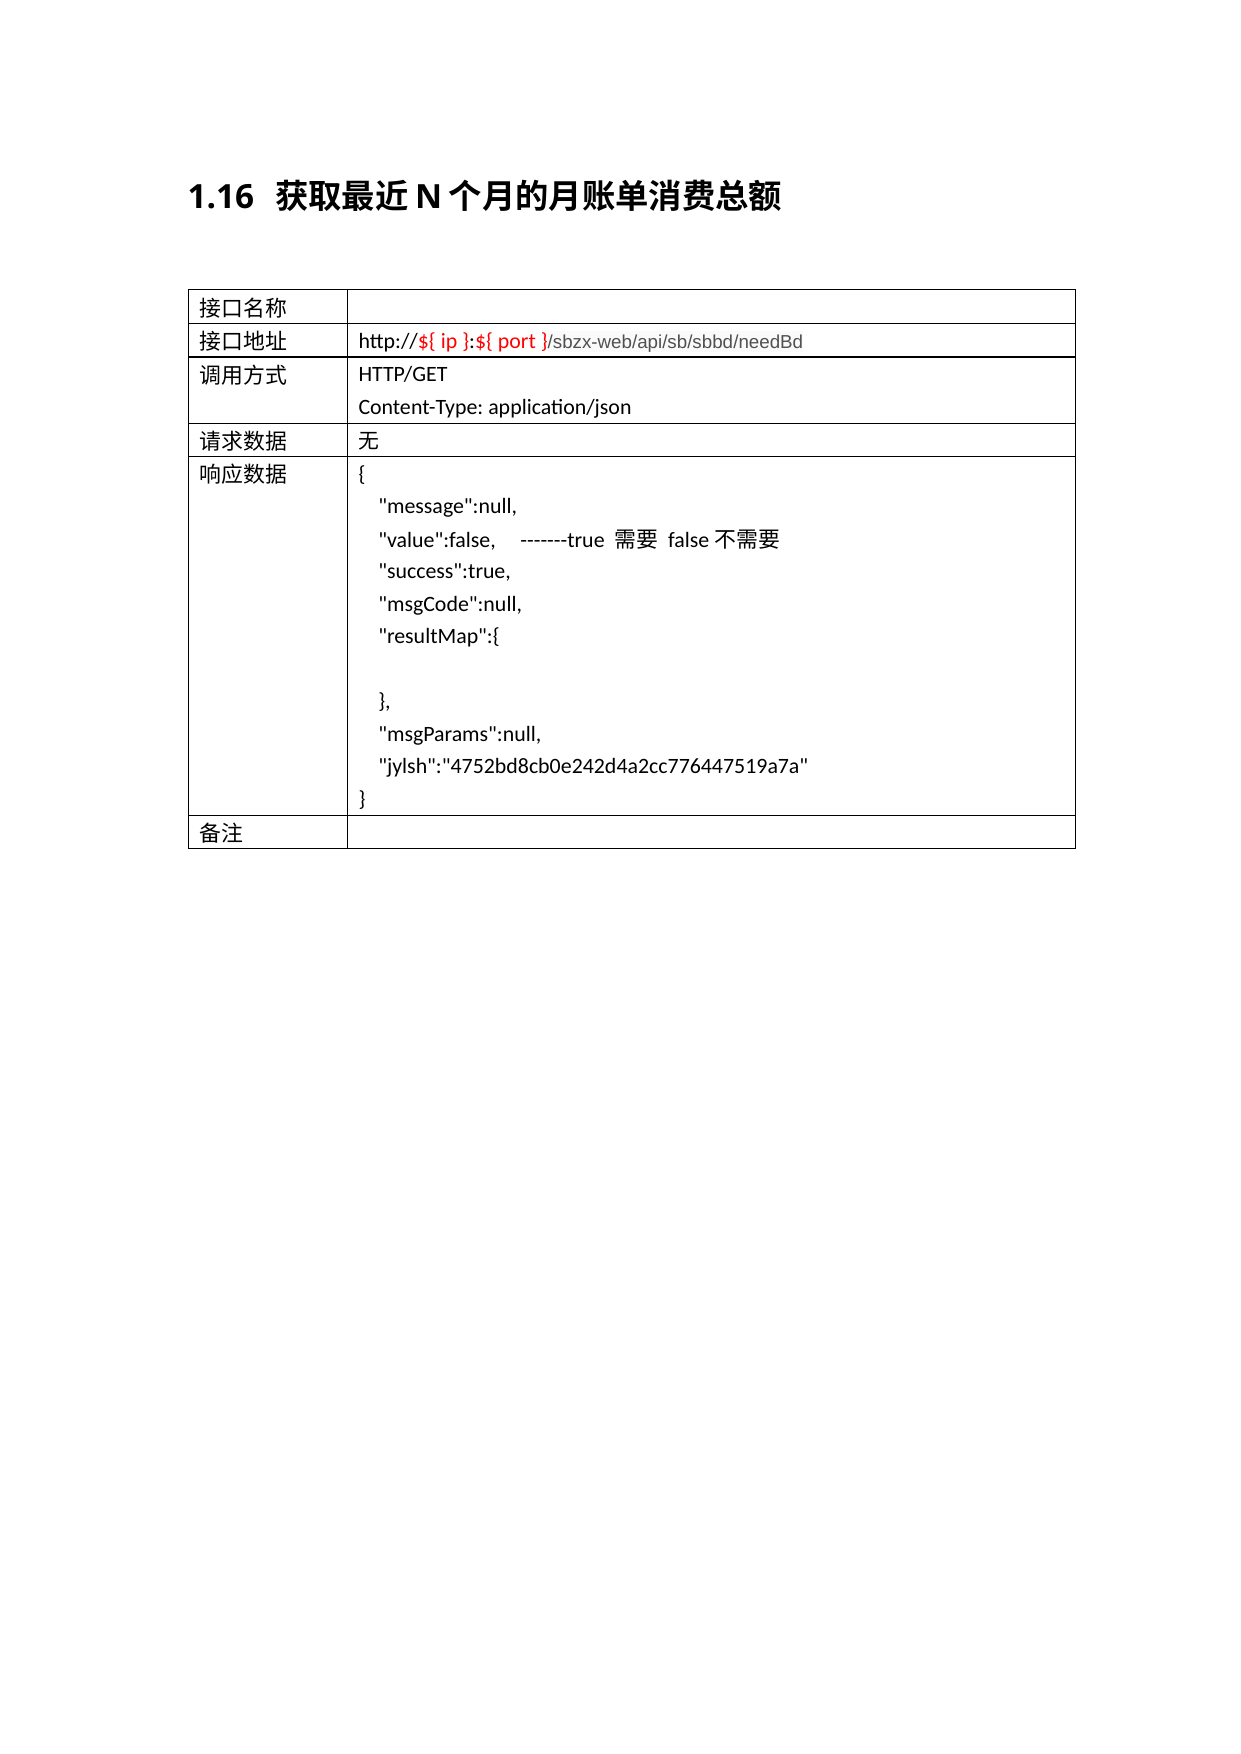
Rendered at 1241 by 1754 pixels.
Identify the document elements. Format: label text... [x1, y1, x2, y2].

table_cell 请求数据 [189, 424, 347, 456]
subtitle 获取最近N个月的月账单消费总额 [187, 162, 1053, 227]
table_cell 接口地址 [189, 324, 347, 356]
table_cell 无 [348, 424, 1075, 456]
table_header [348, 290, 1075, 323]
table_cell HTTP/GET Content-Type: application/json [348, 358, 1075, 422]
table_cell 调用方式 [189, 358, 347, 422]
table_header 接口名称 [189, 290, 347, 323]
table_cell 响应数据 [189, 457, 347, 814]
table_cell [348, 816, 1075, 848]
table_cell 备注 [189, 816, 347, 848]
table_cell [348, 457, 1075, 814]
table_cell http://${ ip }:${ port }/sbzx-web/api/sb/sbbd/needBd [348, 324, 1075, 356]
